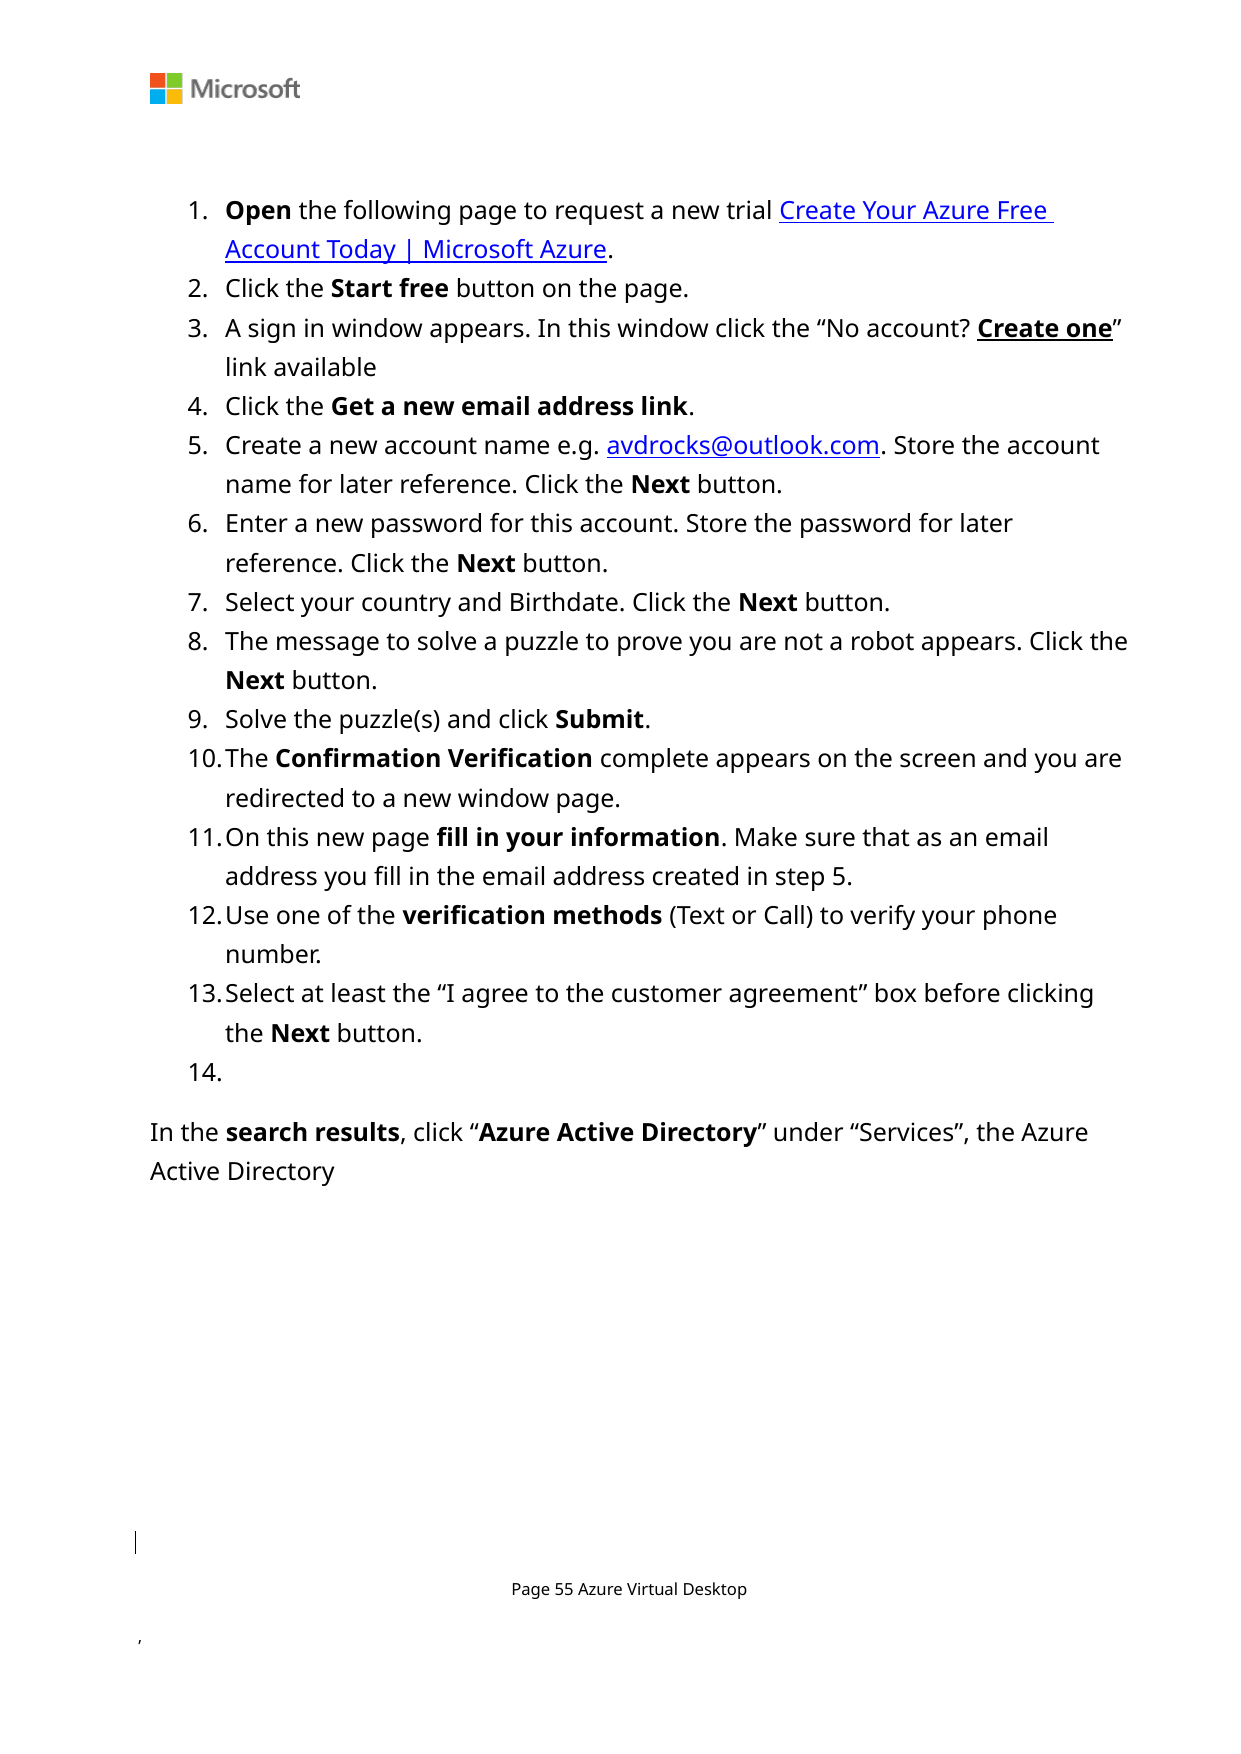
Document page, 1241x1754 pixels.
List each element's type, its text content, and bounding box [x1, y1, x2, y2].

list The message to solve a puzzle to prove you are not a robot appears. Click the Next button. [187, 623, 1132, 697]
list Select at least the “I agree to the customer agreement” box before clicking the Next button. [187, 976, 1132, 1049]
list Click the Get a new email address link. [187, 388, 1132, 423]
list A sign in window appears. In this window click the “No account? Create one” link available [187, 310, 1132, 383]
list Enter a new password for this account. Store the password for later reference. Click the Next button. [187, 506, 1132, 579]
list Select your country and Birthdate. Click the Next button. [187, 584, 1132, 618]
list Open the following page to request a new trial Create Your Azure Free Account Today | Microsoft Azure. [187, 193, 1132, 266]
picture [150, 73, 300, 105]
list Use one of the verification methods (Text or Call) to verify your phone number. [187, 898, 1132, 971]
list On this new page fill in your information. Make sure that as an email address you fill in the email address created in step 5. [187, 819, 1132, 893]
list Click the Start free button on the page. [187, 271, 1132, 305]
list Create a new account name e.g. avdrocks@outlook.com. Store the account name for later reference. Click the Next button. [187, 428, 1132, 501]
list The Confirmation Verification complete appears on the screen and you are redirected to a new window page. [187, 741, 1132, 814]
list Solve the puzzle(s) and click Submit. [187, 702, 1132, 736]
text In the search results, click “Azure Active Directory” under “Services”, the Azure Active Directory [150, 1114, 1132, 1188]
